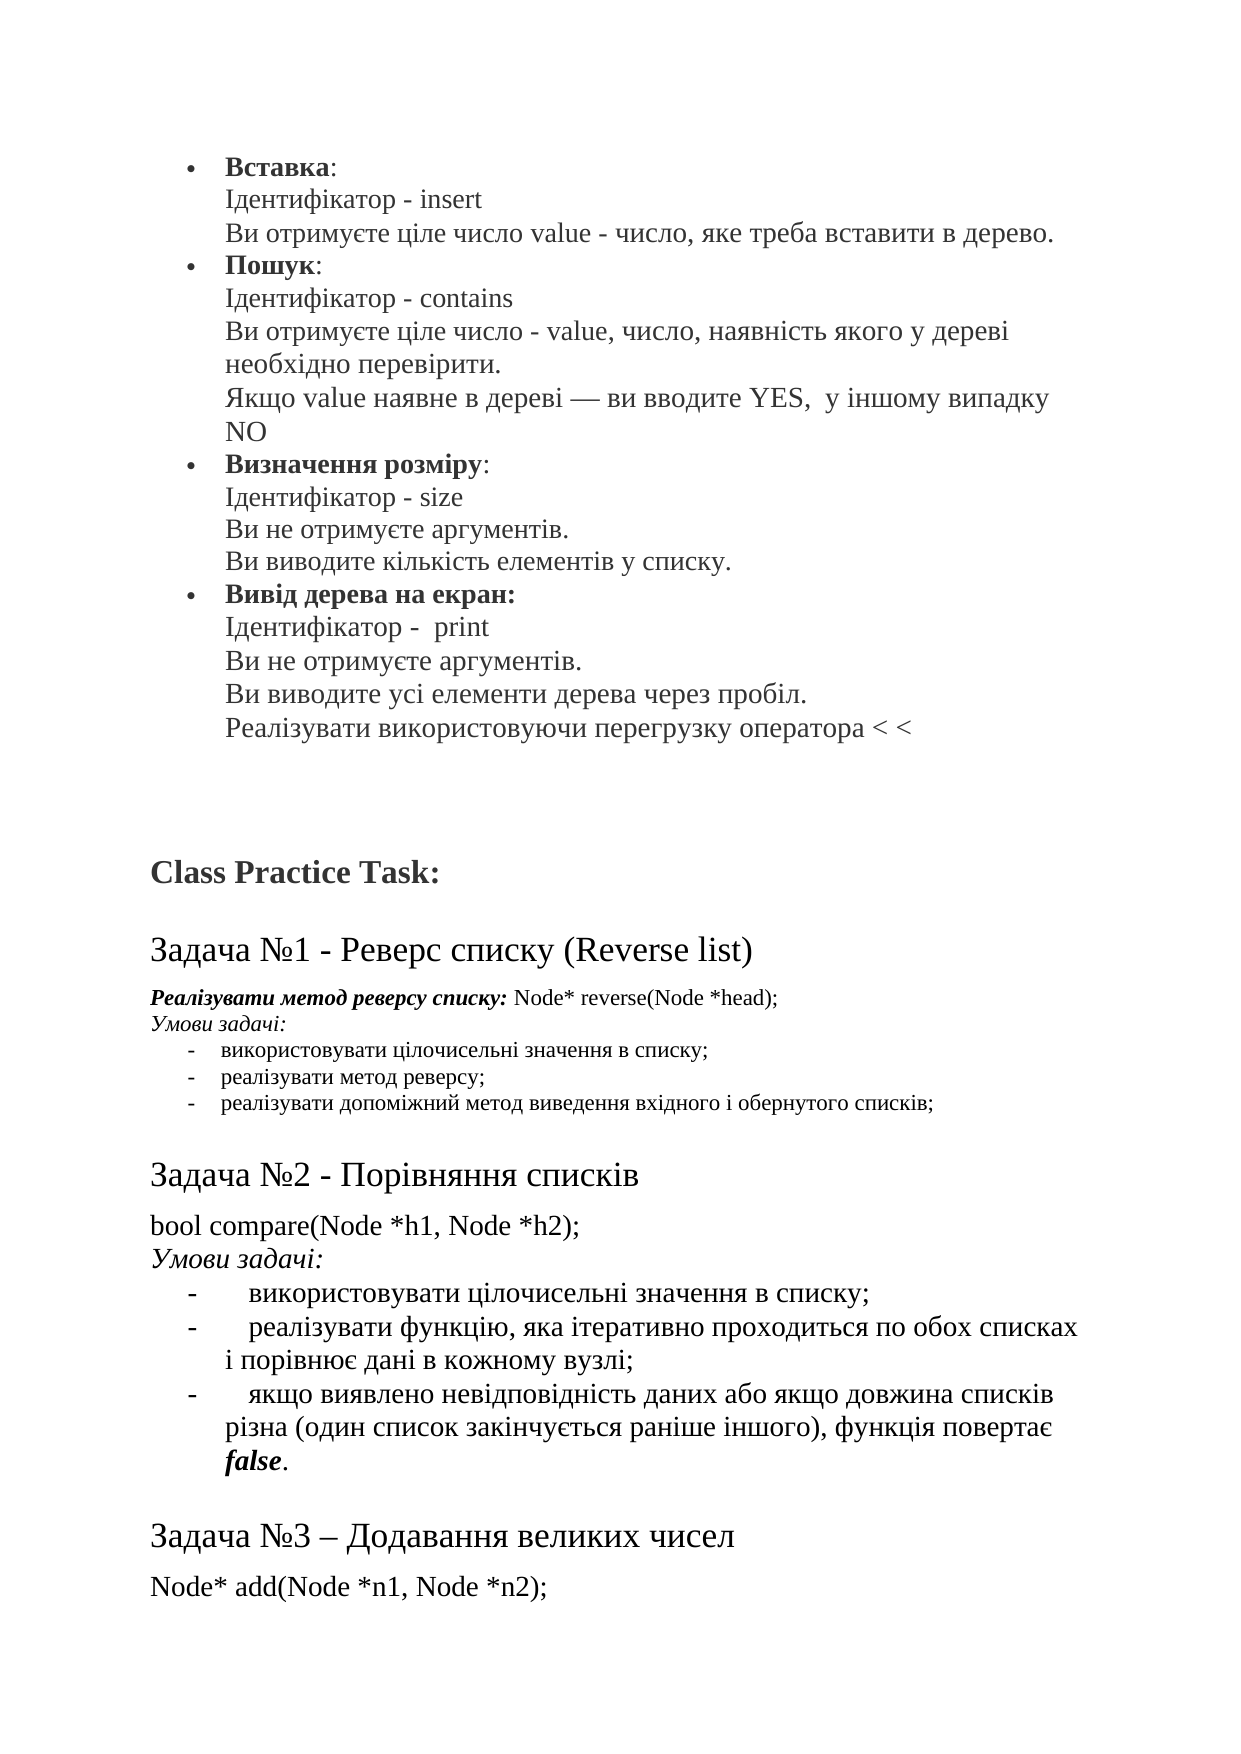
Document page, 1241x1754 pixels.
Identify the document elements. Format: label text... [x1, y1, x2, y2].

text Умови задачі: [150, 1242, 1090, 1275]
text - якщо виявлено невідповідність даних або якщо довжина списків різна (один список закінчується раніше іншого), функція повертає false. [187, 1376, 1090, 1476]
text - реалізувати метод реверсу; [187, 1063, 1090, 1089]
list Пошук: Ідентифікатор - contains Ви отримуєте ціле число - value, число, наявність якого у дереві необхідно перевірити. Якщо value наявне в дереві — ви вводите YES, у іншому випадку NO [187, 248, 1090, 447]
subtitle Задача №2 - Порівняння списків [150, 1153, 1090, 1194]
text Умови задачі: [150, 1010, 1090, 1036]
list Визначення розміру: Ідентифікатор - size Ви не отримуєте аргументів. Ви виводите кількість елементів у списку. [187, 447, 1090, 577]
text - реалізувати допоміжний метод виведення вхідного і обернутого списків; [187, 1089, 1090, 1115]
text - реалізувати функцію, яка ітеративно проходиться по обох списках і порівнює дані в кожному вузлі; [187, 1309, 1090, 1376]
text Реалізувати метод реверсу списку: Node* reverse(Node *head); [150, 984, 1090, 1010]
text - використовувати цілочисельні значення в списку; [187, 1275, 1090, 1309]
list Вивід дерева на екран: Ідентифікатор - print Ви не отримуєте аргументів. Ви виводите усі елементи дерева через пробіл. Реалізувати використовуючи перегрузку оператора < < [187, 577, 1090, 772]
text bool compare(Node *h1, Node *h2); [150, 1208, 1090, 1242]
text Node* add(Node *n1, Node *n2); [150, 1569, 1090, 1603]
text Class Practice Task: [150, 853, 1090, 891]
text - використовувати цілочисельні значення в списку; [187, 1036, 1090, 1063]
subtitle Задача №3 – Додавання великих чисел [150, 1514, 1090, 1555]
list Вставка: Ідентифікатор - insert Ви отримуєте ціле число value - число, яке треба вставити в дерево. [187, 150, 1090, 248]
subtitle Задача №1 - Реверс списку (Reverse list) [150, 928, 1090, 969]
